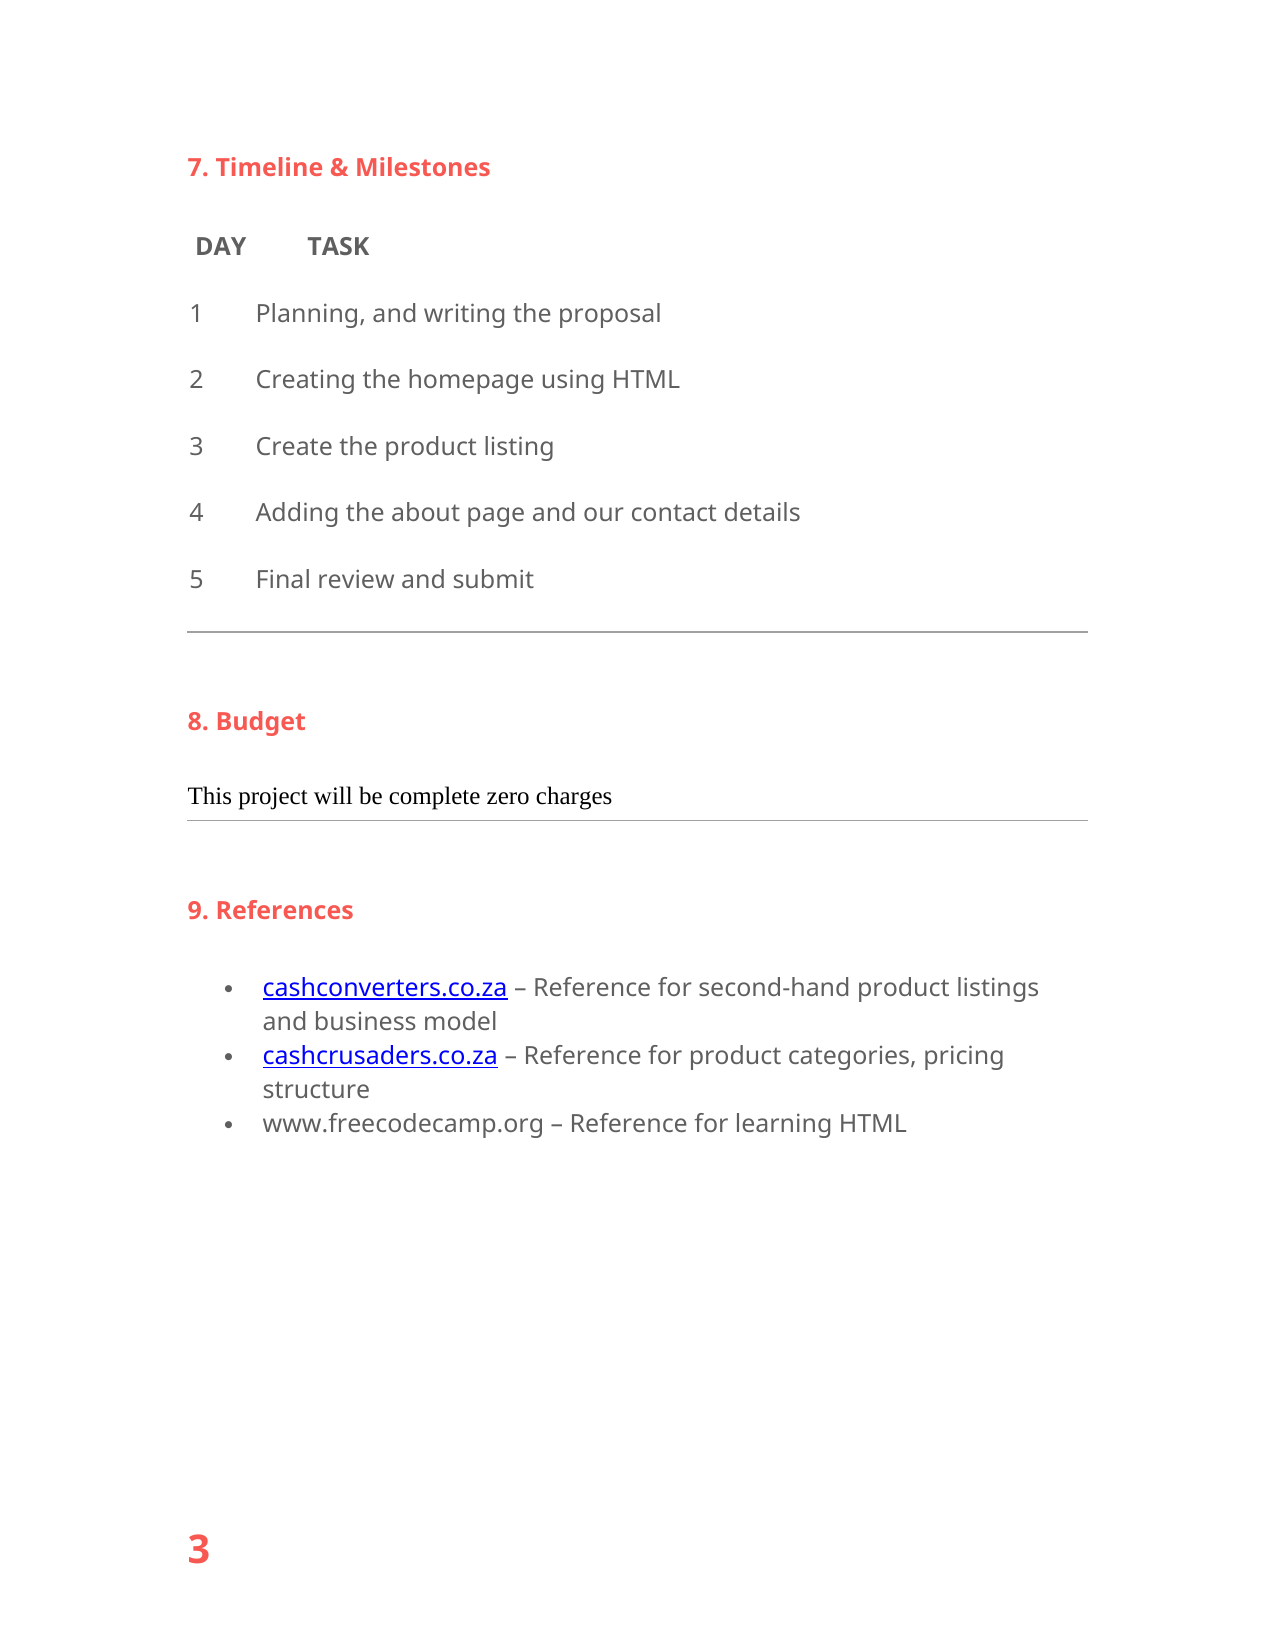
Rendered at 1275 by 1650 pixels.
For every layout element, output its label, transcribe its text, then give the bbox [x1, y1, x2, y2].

table_cell Adding the about page and our contact details [254, 494, 845, 560]
table_cell 5 [188, 560, 254, 627]
table_cell 1 [188, 294, 254, 360]
subtitle 7. Timeline & Milestones [187, 150, 1087, 184]
table_cell 2 [188, 360, 254, 427]
table_cell Create the product listing [254, 427, 845, 493]
table_header DAY [188, 227, 254, 294]
table_cell 4 [188, 494, 254, 560]
list cashcrusaders.co.za – Reference for product categories, pricing structure [225, 1038, 1087, 1106]
table_cell Creating the homepage using HTML [254, 360, 845, 427]
subtitle 8. Budget [187, 704, 1087, 738]
table_cell Planning, and writing the proposal [254, 294, 845, 360]
list cashconverters.co.za – Reference for second-hand product listings and business model [225, 970, 1087, 1038]
table_cell Final review and submit [254, 560, 845, 627]
table_cell 3 [188, 427, 254, 493]
list www.freecodecamp.org – Reference for learning HTML [225, 1106, 1087, 1140]
subtitle 9. References [187, 892, 1087, 926]
text This project will be complete zero charges [187, 781, 1087, 810]
table_header TASK [254, 227, 845, 294]
